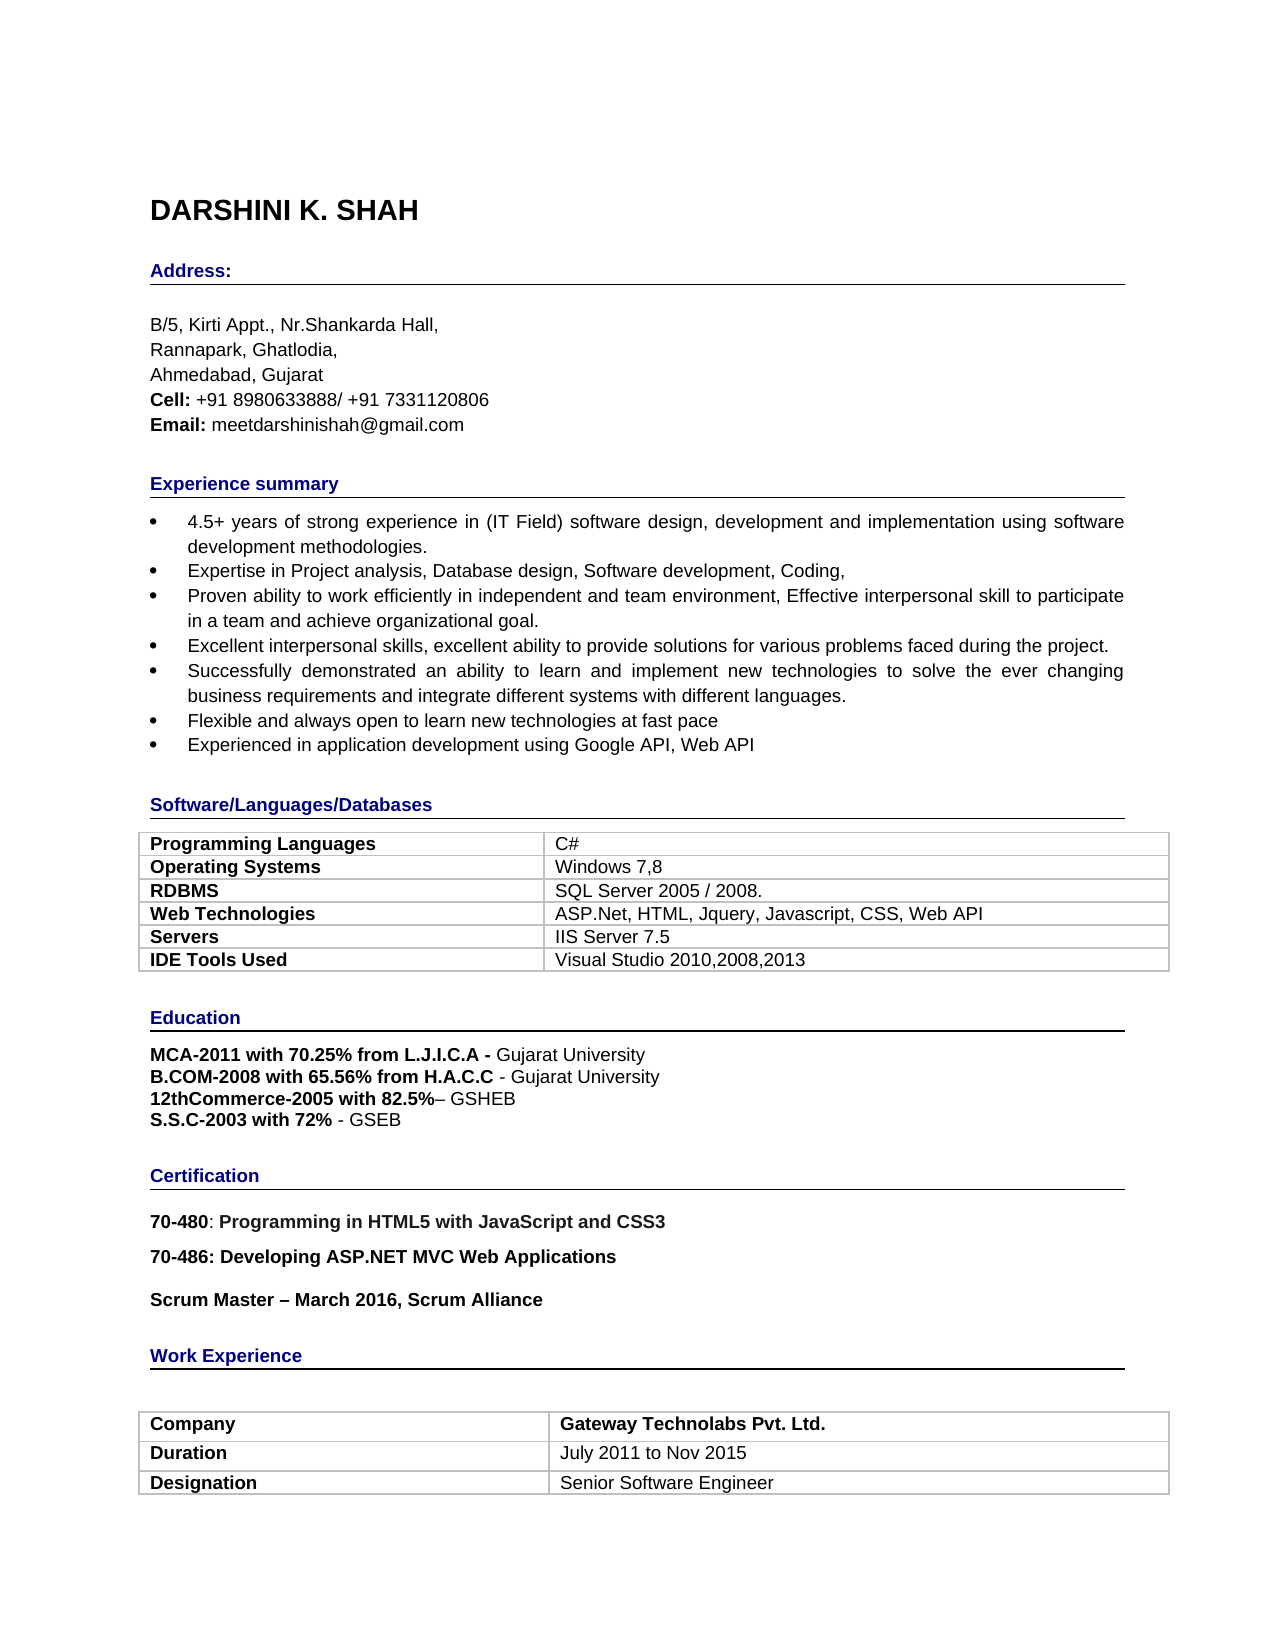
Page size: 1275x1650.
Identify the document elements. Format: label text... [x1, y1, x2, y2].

text Email: meetdarshinishah@gmail.com [150, 413, 1125, 435]
table_cell IIS Server 7.5 [545, 926, 1168, 947]
list Excellent interpersonal skills, excellent ability to provide solutions for various problems faced during the project. [150, 635, 1125, 656]
table_cell Duration [140, 1442, 548, 1470]
table_cell Servers [140, 926, 543, 947]
table_cell SQL Server 2005 / 2008. [545, 880, 1168, 901]
table_header Programming Languages [140, 833, 543, 855]
text Cell: +91 8980633888/ +91 7331120806 [150, 388, 1125, 410]
table_cell IDE Tools Used [140, 949, 543, 970]
table_cell Web Technologies [140, 903, 543, 924]
subtitle Education [150, 997, 1125, 1030]
subtitle Work Experience [150, 1335, 1125, 1368]
text 70-486: Developing ASP.NET MVC Web Applications [150, 1245, 1125, 1267]
text S.S.C-2003 with 72% - GSEB [150, 1109, 1125, 1131]
subtitle Certification [150, 1156, 1125, 1189]
subtitle Software/Languages/Databases [150, 784, 1125, 818]
text 12thCommerce-2005 with 82.5%– GSHEB [150, 1087, 1125, 1109]
text Address: [150, 260, 1125, 284]
list Experienced in application development using Google API, Web API [150, 734, 1125, 756]
table_header Gateway Technolabs Pvt. Ltd. [550, 1413, 1168, 1441]
table_cell Windows 7,8 [545, 856, 1168, 878]
table_header Company [140, 1413, 548, 1441]
text B.COM-2008 with 65.56% from H.A.C.C - Gujarat University [150, 1066, 1125, 1087]
text B/5, Kirti Appt., Nr.Shankarda Hall, [150, 314, 1125, 336]
table_cell Visual Studio 2010,2008,2013 [545, 949, 1168, 970]
table_cell Operating Systems [140, 856, 543, 878]
subtitle 70-480: Programming in HTML5 with JavaScript and CSS3 [150, 1203, 1125, 1233]
text DARSHINI K. SHAH [150, 193, 1125, 227]
list 4.5+ years of strong experience in (IT Field) software design, development and implementation using software development methodologies. [150, 511, 1125, 557]
list Proven ability to work efficiently in independent and team environment, Effective interpersonal skill to participate in a team and achieve organizational goal. [150, 585, 1125, 632]
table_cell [550, 1472, 1168, 1493]
list Successfully demonstrated an ability to learn and implement new technologies to solve the ever changing business requirements and integrate different systems with different languages. [150, 660, 1125, 706]
text Ahmedabad, Gujarat [150, 364, 1125, 385]
table_cell RDBMS [140, 880, 543, 901]
text Scrum Master – March 2016, Scrum Alliance [150, 1288, 1125, 1310]
list Flexible and always open to learn new technologies at fast pace [150, 709, 1125, 731]
table_cell ASP.Net, HTML, Jquery, Javascript, CSS, Web API [545, 903, 1168, 924]
table_header C# [545, 833, 1168, 855]
subtitle Experience summary [150, 463, 1125, 497]
table_cell Designation [140, 1472, 548, 1493]
text Rannapark, Ghatlodia, [150, 339, 1125, 361]
list Expertise in Project analysis, Database design, Software development, Coding, [150, 560, 1125, 582]
table_cell July 2011 to Nov 2015 [550, 1442, 1168, 1470]
text MCA-2011 with 70.25% from L.J.I.C.A - Gujarat University [150, 1044, 1125, 1066]
